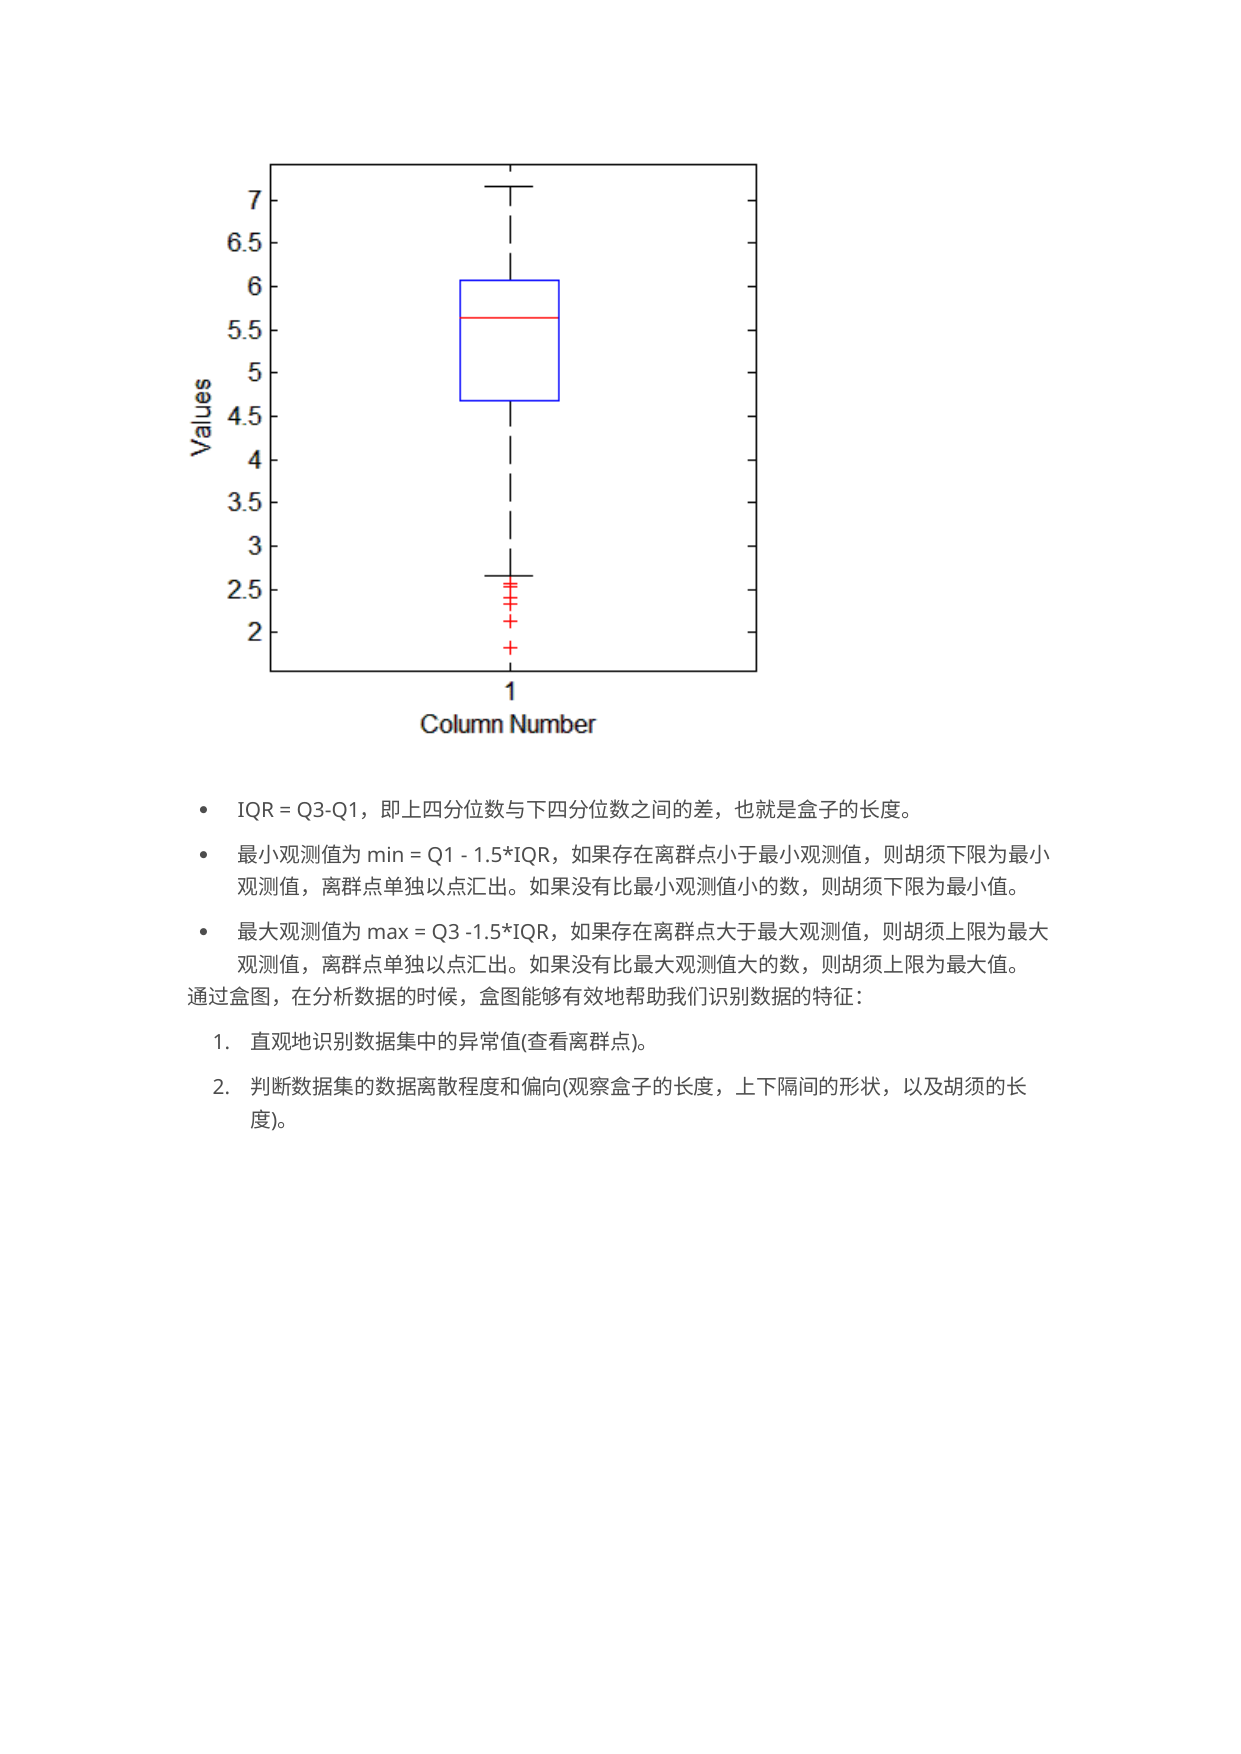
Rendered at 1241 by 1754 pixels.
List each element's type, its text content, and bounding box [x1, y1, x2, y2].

list 最大观测值为max = Q3 -1.5*IQR，如果存在离群点大于最大观测值，则胡须上限为最大观测值，离群点单独以点汇出。如果没有比最大观测值大的数，则胡须上限为最大值。 [200, 914, 1053, 979]
text 通过盒图，在分析数据的时候，盒图能够有效地帮助我们识别数据的特征： [187, 979, 1053, 1012]
list 最小观测值为min = Q1 - 1.5*IQR，如果存在离群点小于最小观测值，则胡须下限为最小观测值，离群点单独以点汇出。如果没有比最小观测值小的数，则胡须下限为最小值。 [200, 837, 1053, 902]
list 判断数据集的数据离散程度和偏向(观察盒子的长度，上下隔间的形状，以及胡须的长度)。 [212, 1069, 1053, 1134]
list IQR = Q3-Q1，即上四分位数与下四分位数之间的差，也就是盒子的长度。 [200, 792, 1053, 824]
list 直观地识别数据集中的异常值(查看离群点)。 [212, 1024, 1053, 1057]
picture [187, 162, 758, 738]
